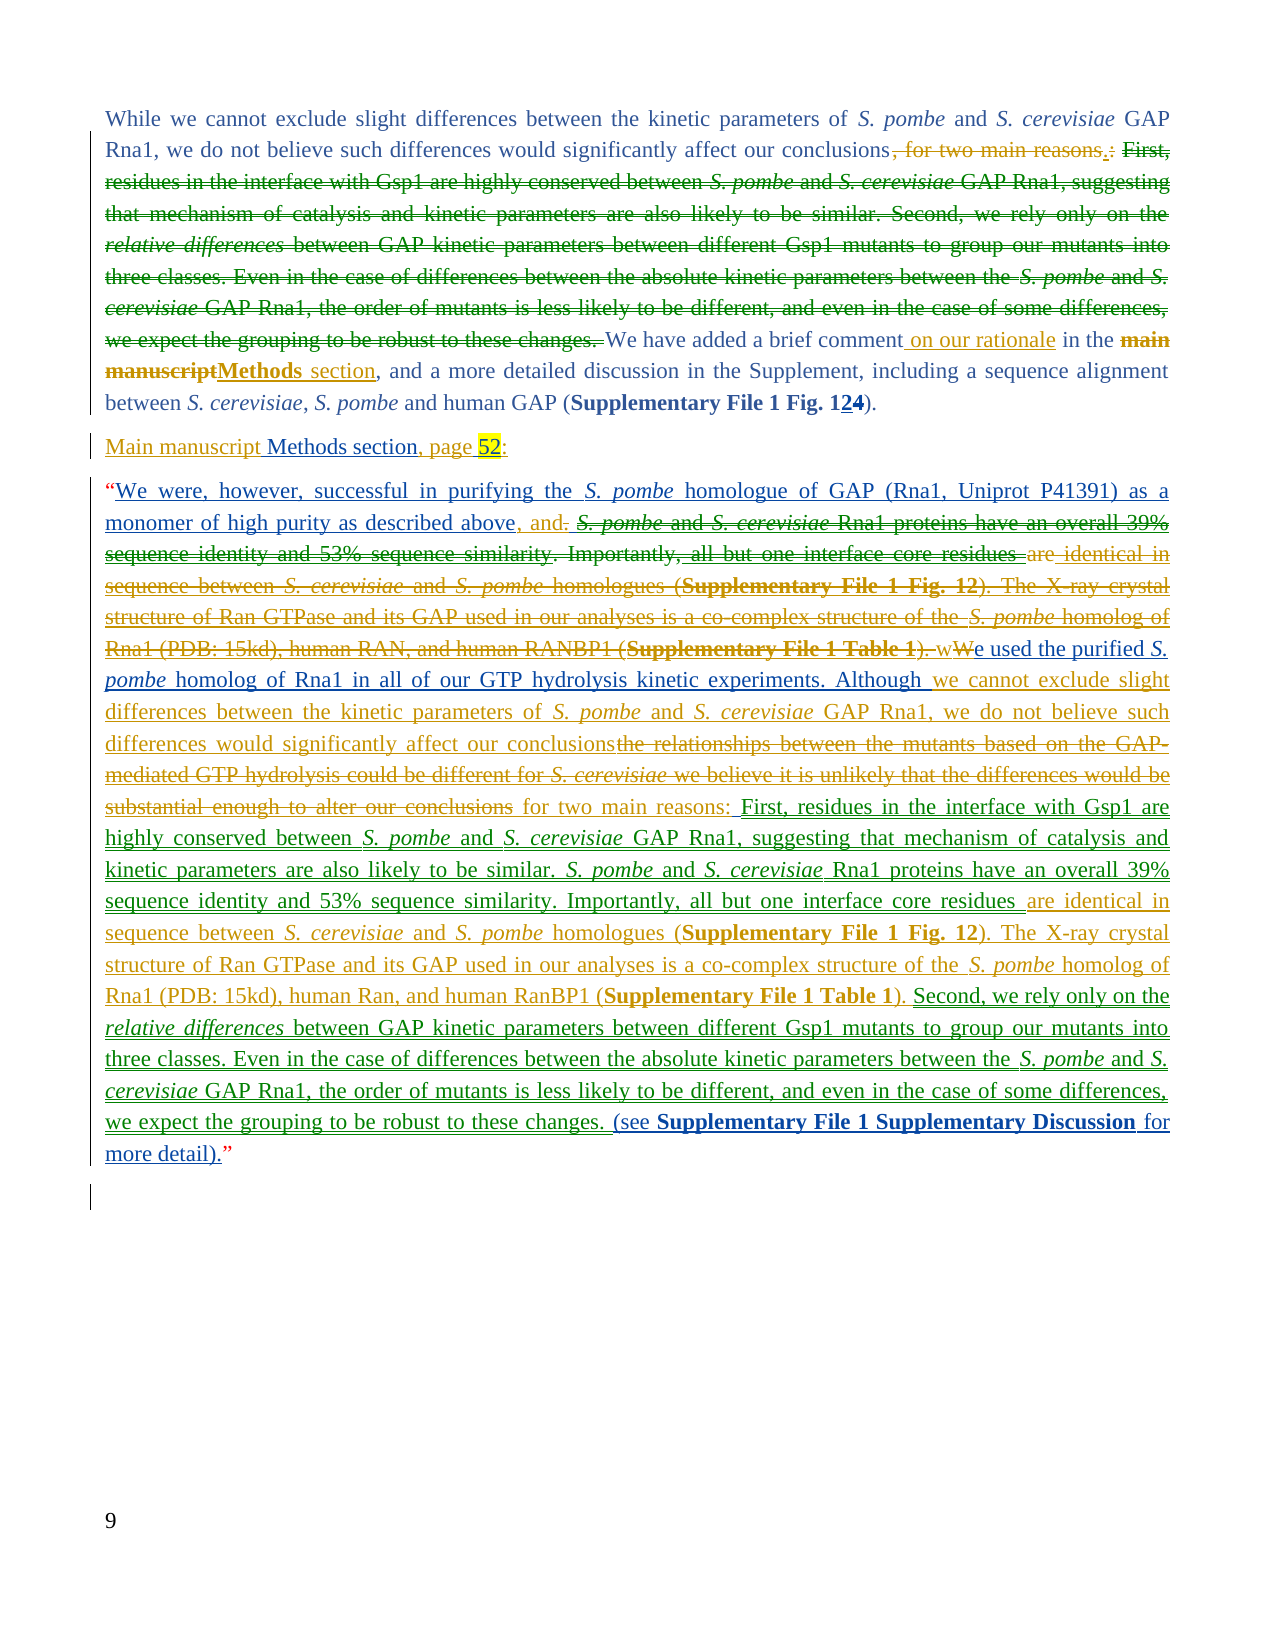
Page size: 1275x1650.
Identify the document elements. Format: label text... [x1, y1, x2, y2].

text “” [105, 1132, 1170, 1166]
text “” [105, 722, 1170, 776]
text “” [105, 1040, 1170, 1131]
text “” [105, 816, 1170, 847]
text “” [105, 943, 1170, 1005]
text “” [105, 785, 1170, 816]
text “” [105, 882, 1170, 910]
text While we cannot exclude slight differences between the kinetic parameters of S. pombe and S. cerevisiae GAP Rna1, we do not believe such differences would significantly affect our conclusions We have added a brief comment in the , and a more detailed discussion in the Supplement, including a sequence alignment between S. cerevisiae, S. pombe and human GAP (Supplementary File 1 Fig. 1). [105, 105, 1170, 182]
text “” [105, 851, 1170, 878]
text While we cannot exclude slight differences between the kinetic parameters of S. pombe and S. cerevisiae GAP Rna1, we do not believe such differences would significantly affect our conclusions We have added a brief comment in the , and a more detailed discussion in the Supplement, including a sequence alignment between S. cerevisiae, S. pombe and human GAP (Supplementary File 1 Fig. 1). [105, 249, 1170, 415]
text “” [105, 691, 1170, 721]
text “” [105, 477, 1170, 586]
text While we cannot exclude slight differences between the kinetic parameters of S. pombe and S. cerevisiae GAP Rna1, we do not believe such differences would significantly affect our conclusions We have added a brief comment in the , and a more detailed discussion in the Supplement, including a sequence alignment between S. cerevisiae, S. pombe and human GAP (Supplementary File 1 Fig. 1). [105, 186, 1170, 245]
text “” [105, 911, 1170, 942]
text “” [105, 596, 1170, 689]
text “” [105, 1006, 1170, 1036]
